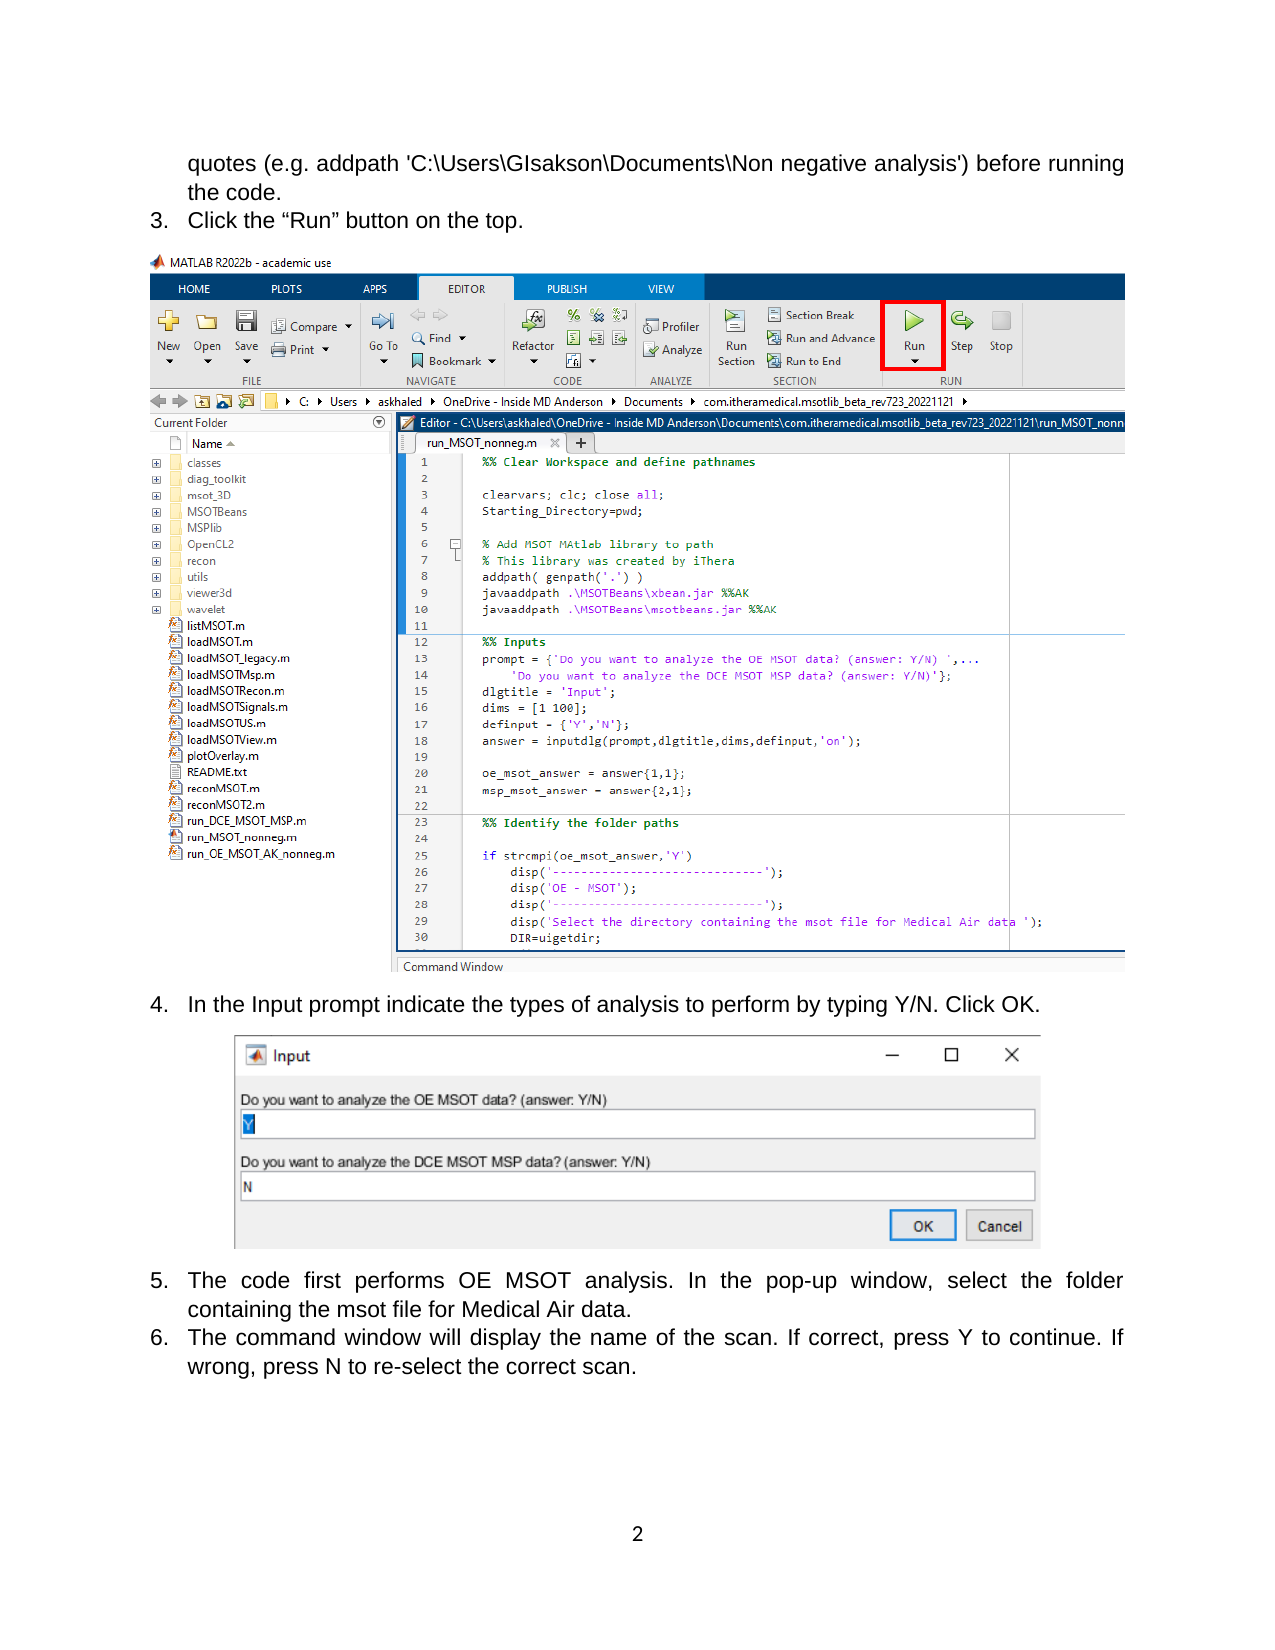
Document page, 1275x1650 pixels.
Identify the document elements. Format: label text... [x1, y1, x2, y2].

picture [234, 1035, 1041, 1249]
list In the Input prompt indicate the types of analysis to perform by typing Y/N. Click OK. [150, 991, 1125, 1017]
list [150, 150, 1125, 205]
list The command window will display the name of the scan. If correct, press Y to continue. If wrong, press N to re-select the correct scan. [150, 1324, 1125, 1379]
picture [150, 252, 1125, 972]
list Click the “Run” button on the top. [150, 207, 1125, 233]
list The code first performs OE MSOT analysis. In the pop-up window, select the folder containing the msot file for Medical Air data. [150, 1267, 1125, 1322]
